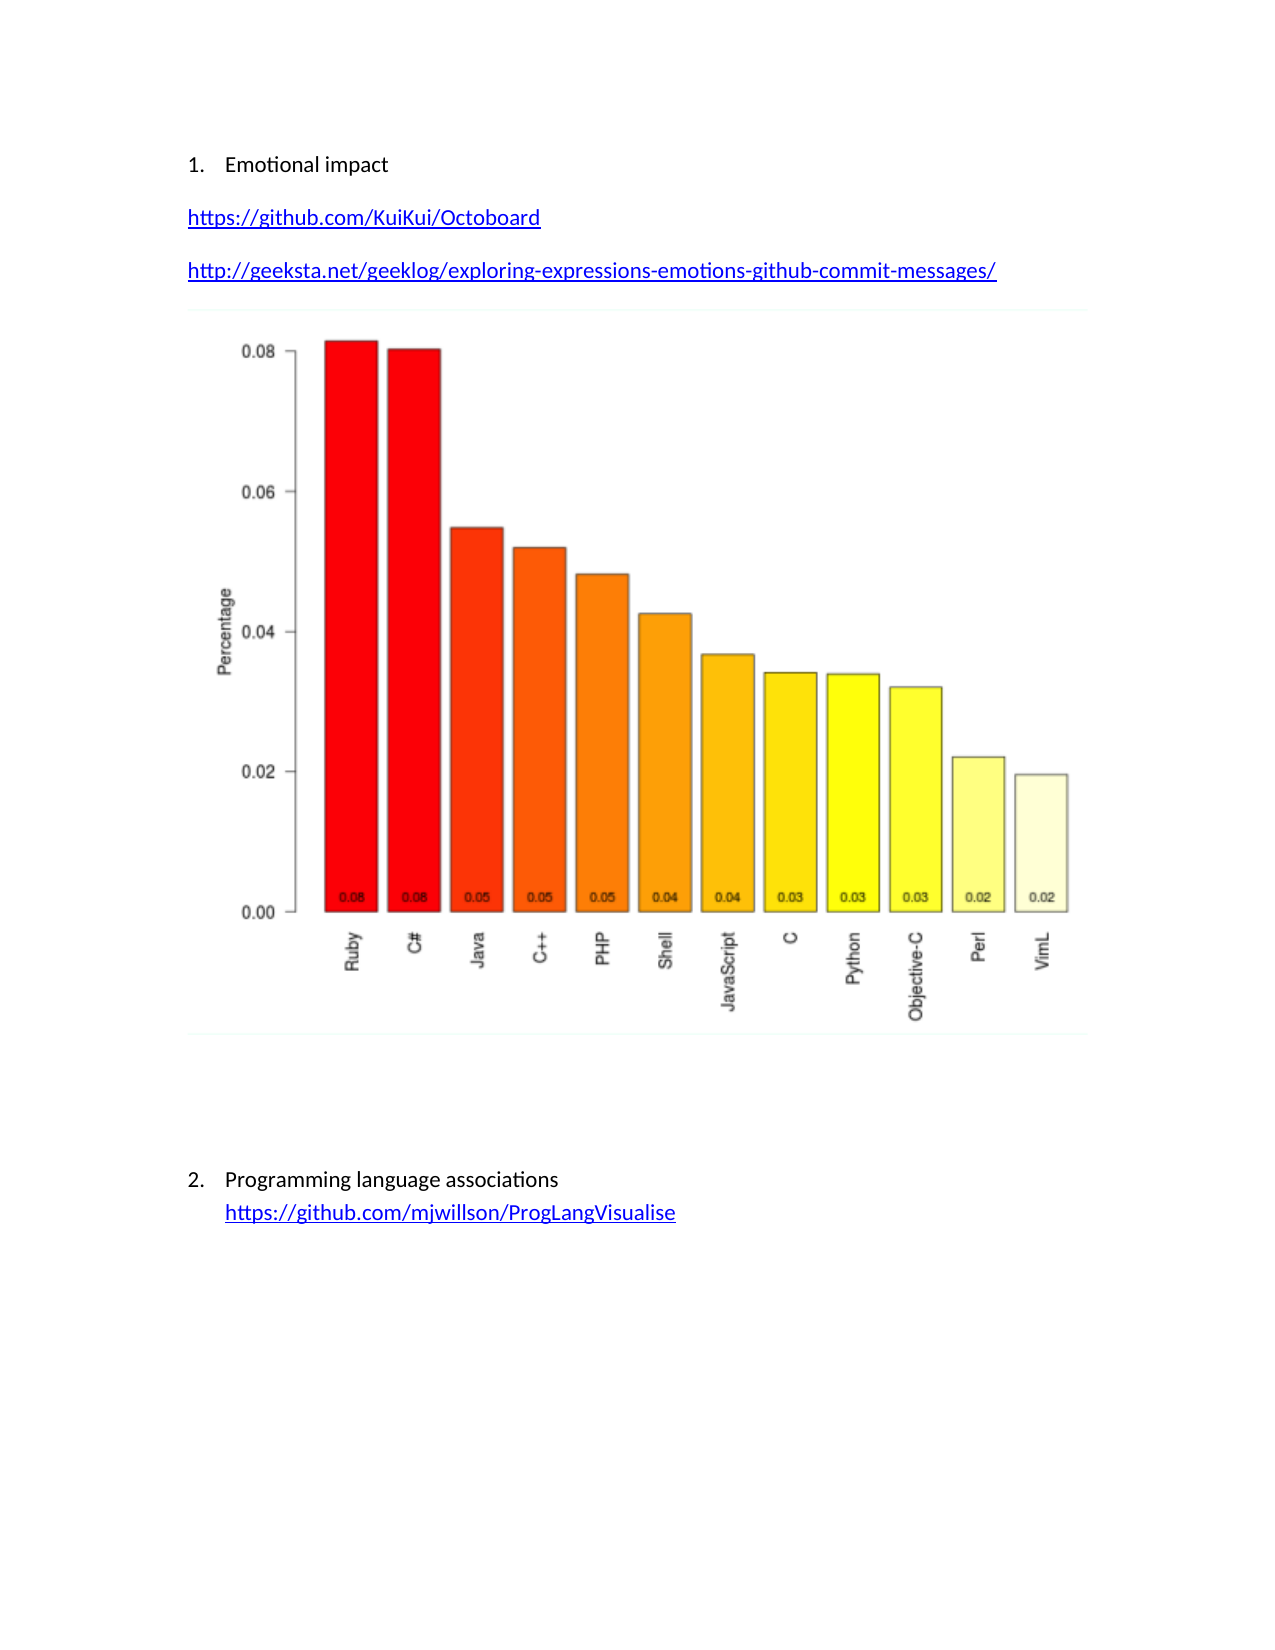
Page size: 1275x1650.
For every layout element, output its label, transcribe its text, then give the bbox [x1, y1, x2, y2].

list Emotional impact [187, 150, 1125, 178]
picture [187, 309, 1088, 1035]
list https://github.com/mjwillson/ProgLangVisualise [225, 1198, 1125, 1226]
list Programming language associations [187, 1165, 1125, 1193]
text https://github.com/KuiKui/Octoboard [187, 203, 1125, 231]
text http://geeksta.net/geeklog/exploring-expressions-emotions-github-commit-messages/ [187, 256, 1125, 284]
